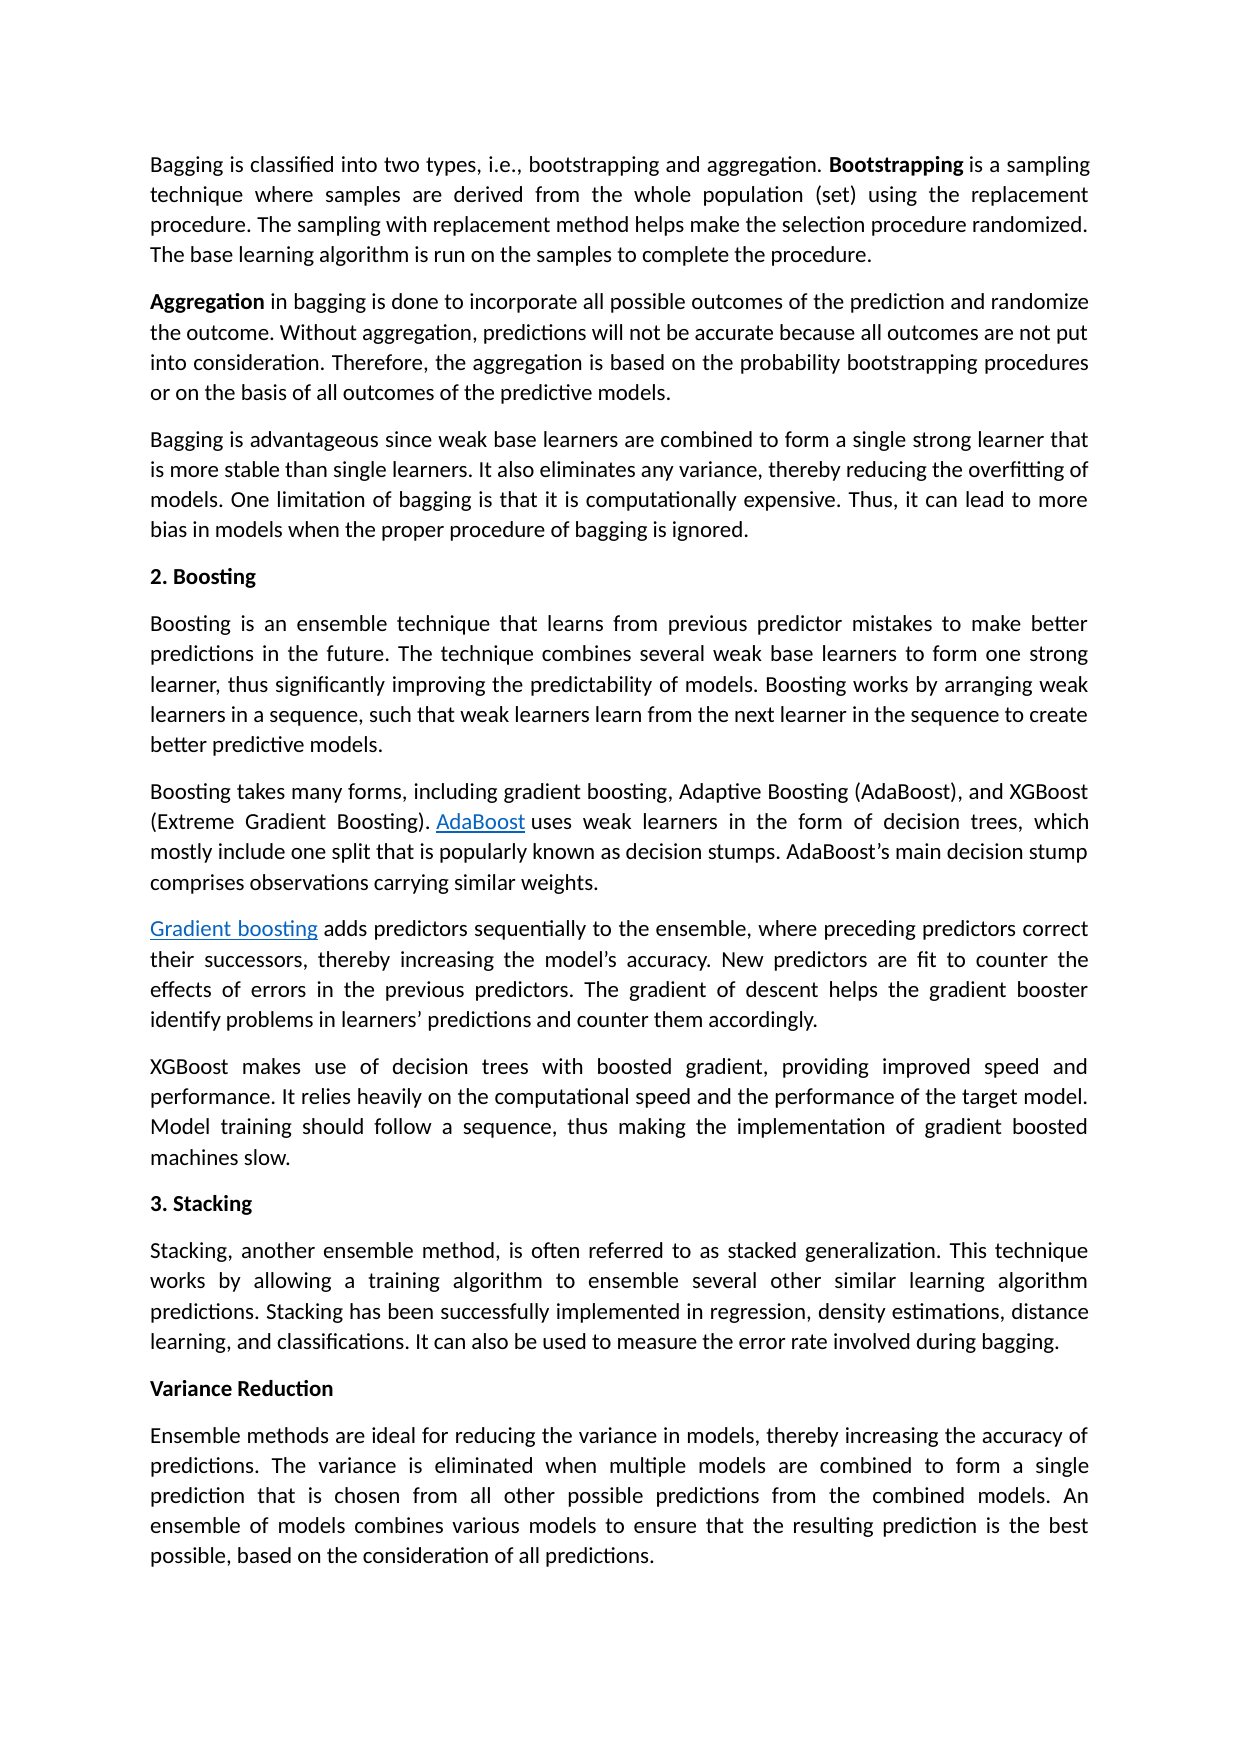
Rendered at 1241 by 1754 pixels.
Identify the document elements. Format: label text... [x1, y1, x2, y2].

text Variance Reduction [150, 1374, 1090, 1402]
text XGBoost makes use of decision trees with boosted gradient, providing improved speed and performance. It relies heavily on the computational speed and the performance of the target model. Model training should follow a sequence, thus making the implementation of gradient boosted machines slow. [150, 1052, 1090, 1171]
text Stacking, another ensemble method, is often referred to as stacked generalization. This technique works by allowing a training algorithm to ensemble several other similar learning algorithm predictions. Stacking has been successfully implemented in regression, density estimations, distance learning, and classifications. It can also be used to measure the error rate involved during bagging. [150, 1236, 1090, 1355]
text Boosting is an ensemble technique that learns from previous predictor mistakes to make better predictions in the future. The technique combines several weak base learners to form one strong learner, thus significantly improving the predictability of models. Boosting works by arranging weak learners in a sequence, such that weak learners learn from the next learner in the sequence to create better predictive models. [150, 609, 1090, 758]
text Gradient boosting adds predictors sequentially to the ensemble, where preceding predictors correct their successors, thereby increasing the model’s accuracy. New predictors are fit to counter the effects of errors in the previous predictors. The gradient of descent helps the gradient booster identify problems in learners’ predictions and counter them accordingly. [150, 914, 1090, 1033]
text 2. Boosting [150, 562, 1090, 591]
text Aggregation in bagging is done to incorporate all possible outcomes of the prediction and randomize the outcome. Without aggregation, predictions will not be accurate because all outcomes are not put into consideration. Therefore, the aggregation is based on the probability bootstrapping procedures or on the basis of all outcomes of the predictive models. [150, 287, 1090, 406]
text Boosting takes many forms, including gradient boosting, Adaptive Boosting (AdaBoost), and XGBoost (Extreme Gradient Boosting). AdaBoost uses weak learners in the form of decision trees, which mostly include one split that is popularly known as decision stumps. AdaBoost’s main decision stump comprises observations carrying similar weights. [150, 777, 1090, 896]
text Ensemble methods are ideal for reducing the variance in models, thereby increasing the accuracy of predictions. The variance is eliminated when multiple models are combined to form a single prediction that is chosen from all other possible predictions from the combined models. An ensemble of models combines various models to ensure that the resulting prediction is the best possible, based on the consideration of all predictions. [150, 1421, 1090, 1570]
text Bagging is classified into two types, i.e., bootstrapping and aggregation. Bootstrapping is a sampling technique where samples are derived from the whole population (set) using the replacement procedure. The sampling with replacement method helps make the selection procedure randomized. The base learning algorithm is run on the samples to complete the procedure. [150, 150, 1090, 269]
text Bagging is advantageous since weak base learners are combined to form a single strong learner that is more stable than single learners. It also eliminates any variance, thereby reducing the overfitting of models. One limitation of bagging is that it is computationally expensive. Thus, it can lead to more bias in models when the proper procedure of bagging is ignored. [150, 425, 1090, 544]
text 3. Stacking [150, 1189, 1090, 1218]
